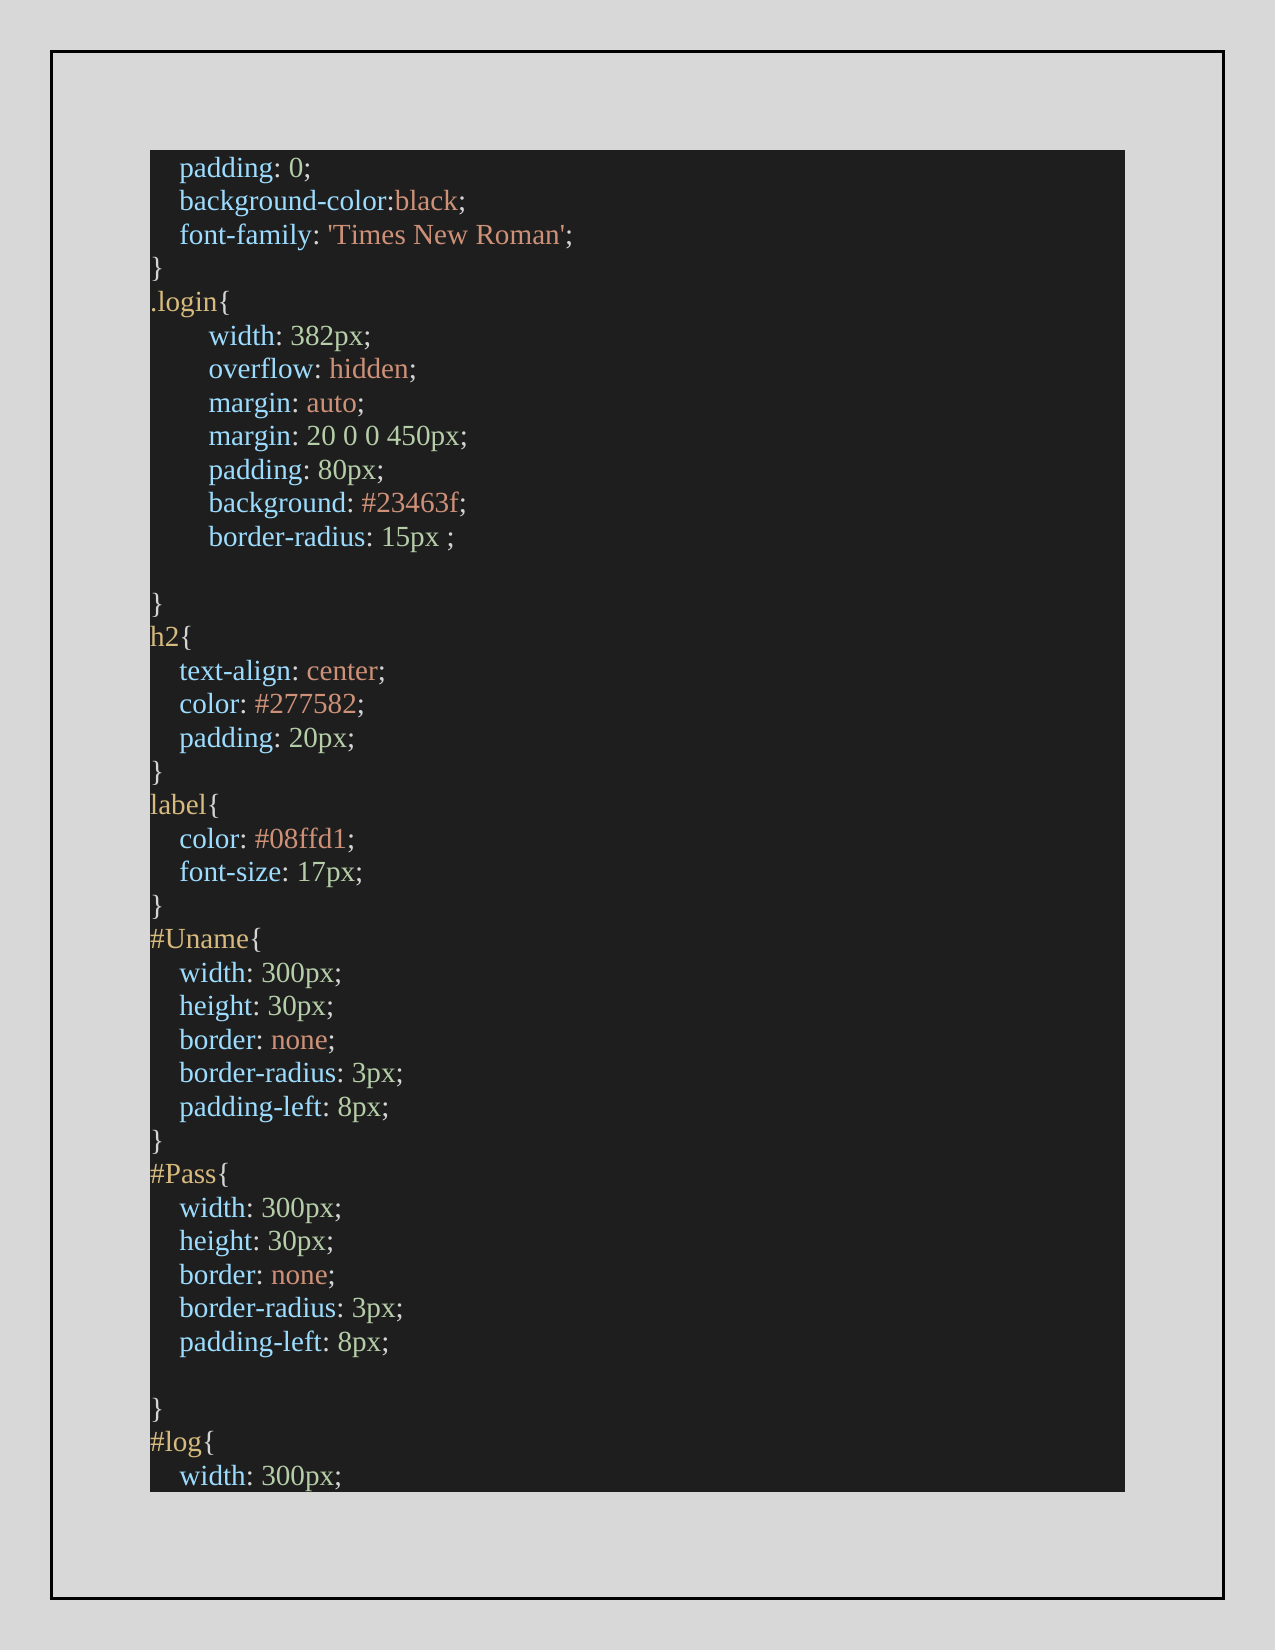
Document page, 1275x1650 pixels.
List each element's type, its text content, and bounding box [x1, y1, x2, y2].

text color: #08ffd1; [150, 821, 1125, 854]
text } [150, 586, 1125, 619]
text #log{ [150, 1424, 1125, 1458]
text border-radius: 3px; [150, 1056, 1125, 1089]
text background-color:black; [150, 183, 1125, 217]
text #Pass{ [150, 1156, 1125, 1190]
text label{ [150, 787, 1125, 821]
text .login{ [150, 284, 1125, 318]
text height: 30px; [150, 1223, 1125, 1257]
text font-size: 17px; [150, 854, 1125, 888]
text h2{ [150, 619, 1125, 653]
text color: #277582; [150, 687, 1125, 720]
text overflow: hidden; [150, 351, 1125, 385]
text } [150, 754, 1125, 787]
text border: none; [150, 1257, 1125, 1290]
text height: 30px; [150, 988, 1125, 1022]
text margin: auto; [150, 385, 1125, 418]
text margin: 20 0 0 450px; [150, 418, 1125, 452]
text width: 382px; [150, 318, 1125, 351]
text } [150, 888, 1125, 921]
text text-align: center; [150, 653, 1125, 687]
text padding: 20px; [150, 720, 1125, 754]
text } [150, 1391, 1125, 1424]
text padding-left: 8px; [150, 1324, 1125, 1357]
text } [150, 1123, 1125, 1156]
text } [150, 251, 1125, 284]
text border-radius: 15px ; [150, 519, 1125, 552]
text width: 300px; [150, 955, 1125, 988]
text border-radius: 3px; [150, 1290, 1125, 1324]
text #Uname{ [150, 921, 1125, 955]
text border: none; [150, 1022, 1125, 1056]
text font-family: 'Times New Roman'; [150, 217, 1125, 251]
text padding: 0; [150, 150, 1125, 183]
text background: #23463f; [150, 485, 1125, 519]
text padding: 80px; [150, 452, 1125, 485]
text padding-left: 8px; [150, 1089, 1125, 1123]
text width: 300px; [150, 1458, 1125, 1492]
text width: 300px; [150, 1190, 1125, 1223]
